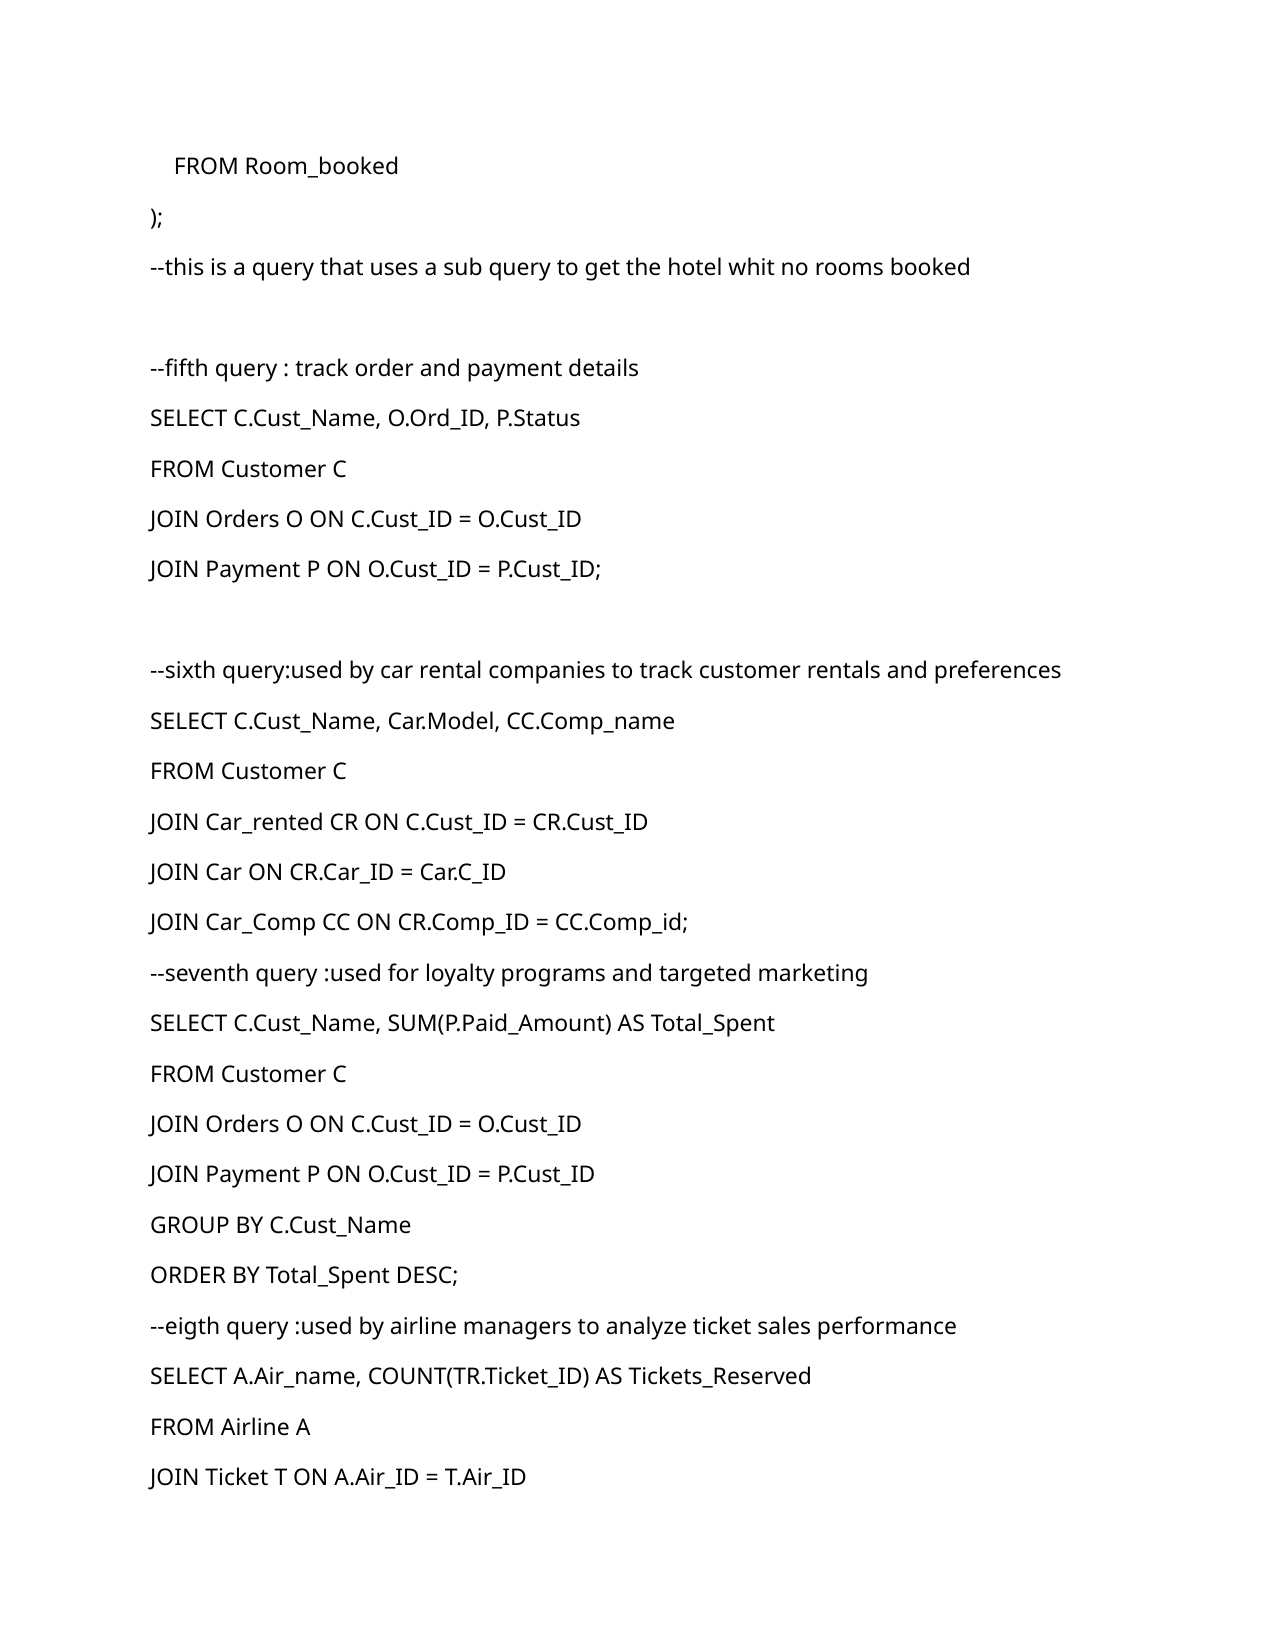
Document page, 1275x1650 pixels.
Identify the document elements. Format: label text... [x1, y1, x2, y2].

text FROM Customer C [150, 452, 1125, 484]
text JOIN Ticket T ON A.Air_ID = T.Air_ID [150, 1461, 1125, 1492]
text --seventh query :used for loyalty programs and targeted marketing [150, 957, 1125, 988]
text JOIN Car ON CR.Car_ID = Car.C_ID [150, 856, 1125, 887]
text JOIN Car_Comp CC ON CR.Comp_ID = CC.Comp_id; [150, 906, 1125, 937]
text JOIN Orders O ON C.Cust_ID = O.Cust_ID [150, 503, 1125, 534]
text --sixth query:used by car rental companies to track customer rentals and preferences [150, 654, 1125, 685]
text --fifth query : track order and payment details [150, 352, 1125, 383]
text FROM Customer C [150, 755, 1125, 786]
text SELECT C.Cust_Name, SUM(P.Paid_Amount) AS Total_Spent [150, 1007, 1125, 1038]
text FROM Customer C [150, 1057, 1125, 1089]
text JOIN Orders O ON C.Cust_ID = O.Cust_ID [150, 1108, 1125, 1139]
text --eigth query :used by airline managers to analyze ticket sales performance [150, 1309, 1125, 1341]
text SELECT C.Cust_Name, Car.Model, CC.Comp_name [150, 704, 1125, 736]
text GROUP BY C.Cust_Name [150, 1209, 1125, 1240]
text SELECT A.Air_name, COUNT(TR.Ticket_ID) AS Tickets_Reserved [150, 1360, 1125, 1391]
text ); [150, 200, 1125, 232]
text ORDER BY Total_Spent DESC; [150, 1259, 1125, 1290]
text JOIN Payment P ON O.Cust_ID = P.Cust_ID; [150, 553, 1125, 584]
text SELECT C.Cust_Name, O.Ord_ID, P.Status [150, 402, 1125, 433]
text JOIN Car_rented CR ON C.Cust_ID = CR.Cust_ID [150, 805, 1125, 837]
text FROM Airline A [150, 1410, 1125, 1442]
text --this is a query that uses a sub query to get the hotel whit no rooms booked [150, 251, 1125, 282]
text FROM Room_booked [150, 150, 1125, 181]
text JOIN Payment P ON O.Cust_ID = P.Cust_ID [150, 1158, 1125, 1189]
